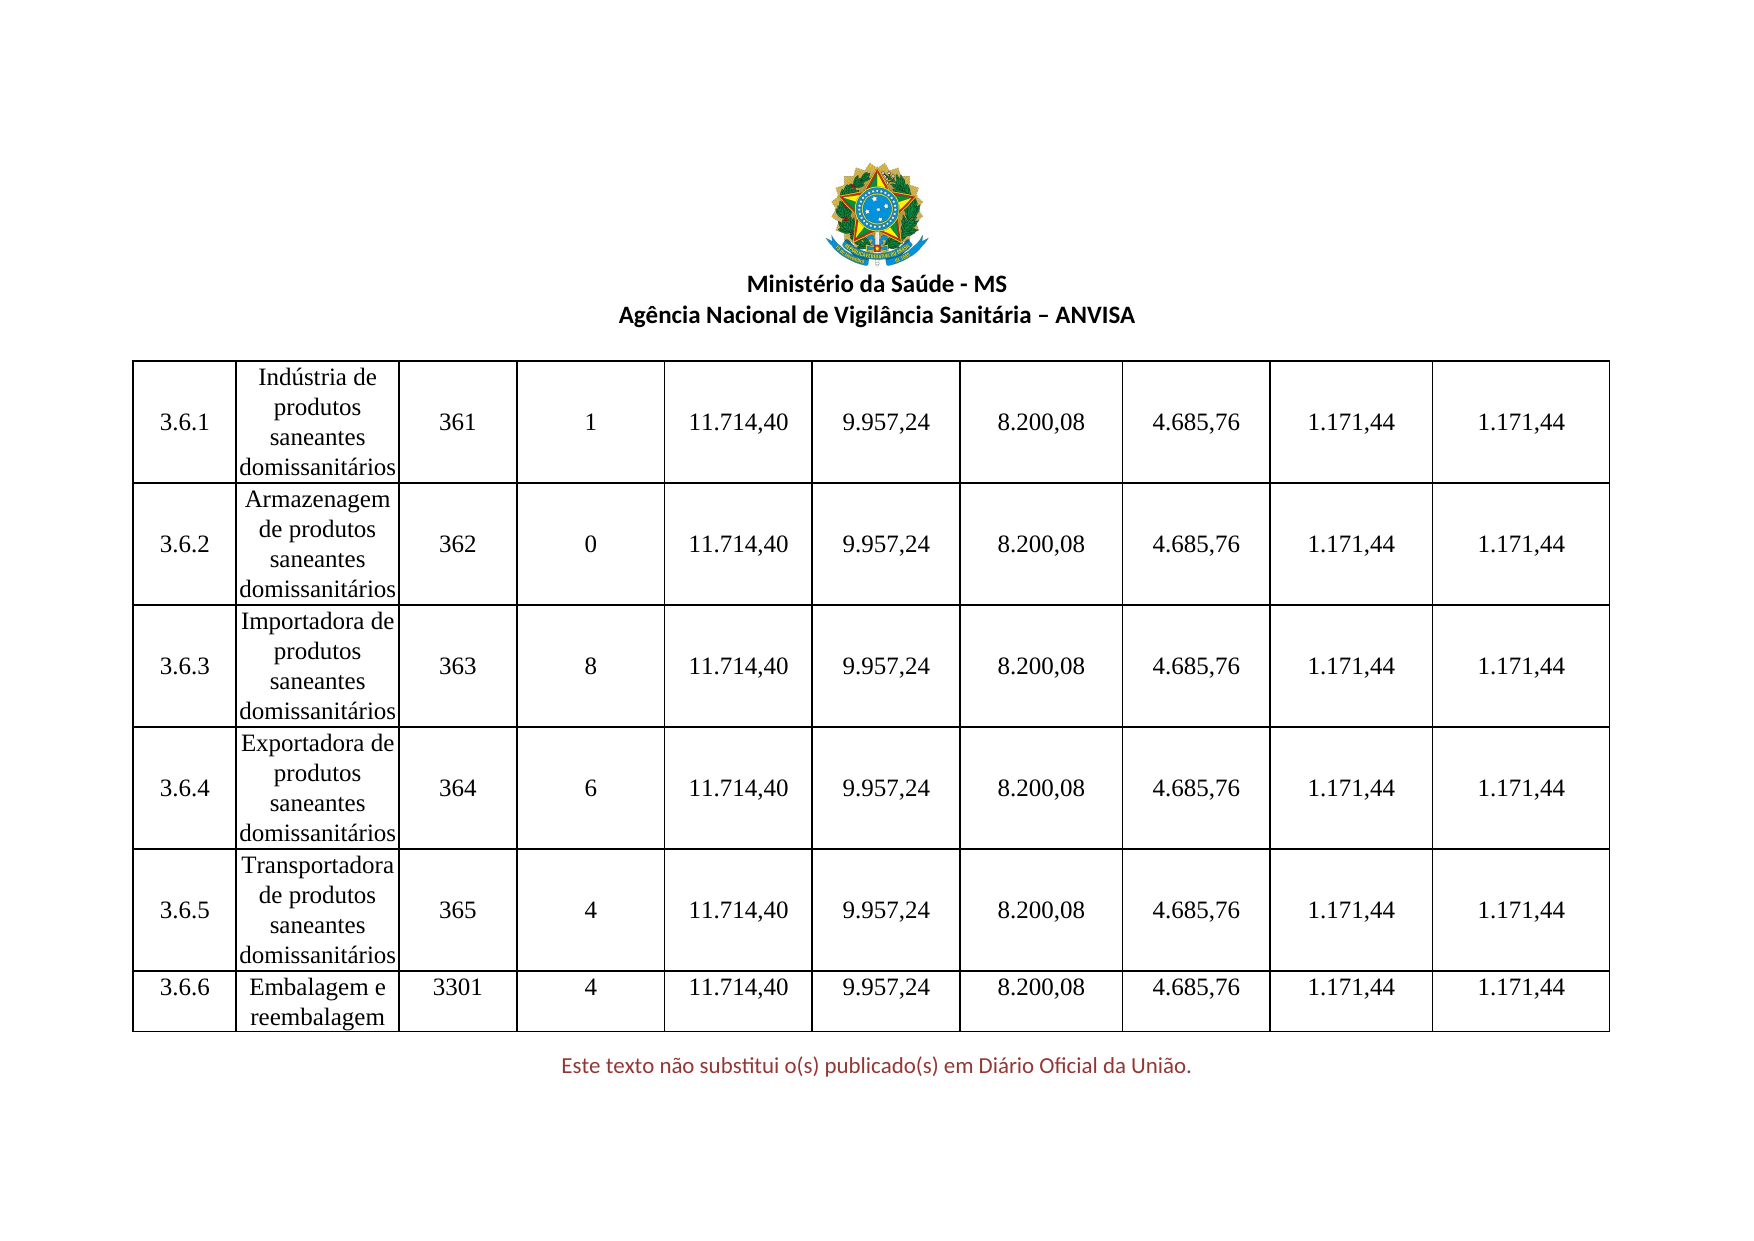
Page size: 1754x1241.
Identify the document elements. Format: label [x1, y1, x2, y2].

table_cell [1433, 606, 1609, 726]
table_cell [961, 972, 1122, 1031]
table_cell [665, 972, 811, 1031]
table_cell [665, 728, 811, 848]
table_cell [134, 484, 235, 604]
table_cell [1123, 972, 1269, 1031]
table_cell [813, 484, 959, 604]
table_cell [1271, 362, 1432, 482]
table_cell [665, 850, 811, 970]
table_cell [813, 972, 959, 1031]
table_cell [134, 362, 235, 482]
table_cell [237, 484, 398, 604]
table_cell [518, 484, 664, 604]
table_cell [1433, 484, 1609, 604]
picture [822, 160, 932, 269]
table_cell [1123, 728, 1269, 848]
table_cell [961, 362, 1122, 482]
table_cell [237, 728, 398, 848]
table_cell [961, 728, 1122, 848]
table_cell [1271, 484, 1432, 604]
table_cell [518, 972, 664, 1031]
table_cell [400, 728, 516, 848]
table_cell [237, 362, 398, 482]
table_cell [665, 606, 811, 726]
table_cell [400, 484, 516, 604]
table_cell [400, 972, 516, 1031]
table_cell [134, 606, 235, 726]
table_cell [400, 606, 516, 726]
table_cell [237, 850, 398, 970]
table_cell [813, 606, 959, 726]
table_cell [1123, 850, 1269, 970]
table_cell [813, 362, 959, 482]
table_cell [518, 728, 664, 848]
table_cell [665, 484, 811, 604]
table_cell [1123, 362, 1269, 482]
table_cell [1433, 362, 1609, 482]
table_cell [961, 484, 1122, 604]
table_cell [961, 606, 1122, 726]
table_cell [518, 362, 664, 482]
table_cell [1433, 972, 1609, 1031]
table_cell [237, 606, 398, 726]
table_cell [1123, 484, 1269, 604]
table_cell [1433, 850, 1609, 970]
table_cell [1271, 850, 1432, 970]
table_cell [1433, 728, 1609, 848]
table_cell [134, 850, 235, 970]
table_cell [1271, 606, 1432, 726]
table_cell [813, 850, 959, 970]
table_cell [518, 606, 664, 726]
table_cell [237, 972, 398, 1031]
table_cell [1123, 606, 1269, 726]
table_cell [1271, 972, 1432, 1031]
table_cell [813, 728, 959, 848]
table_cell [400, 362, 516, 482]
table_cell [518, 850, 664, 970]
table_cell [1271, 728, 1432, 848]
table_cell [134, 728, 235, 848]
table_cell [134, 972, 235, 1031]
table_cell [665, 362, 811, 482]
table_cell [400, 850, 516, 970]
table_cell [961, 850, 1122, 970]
